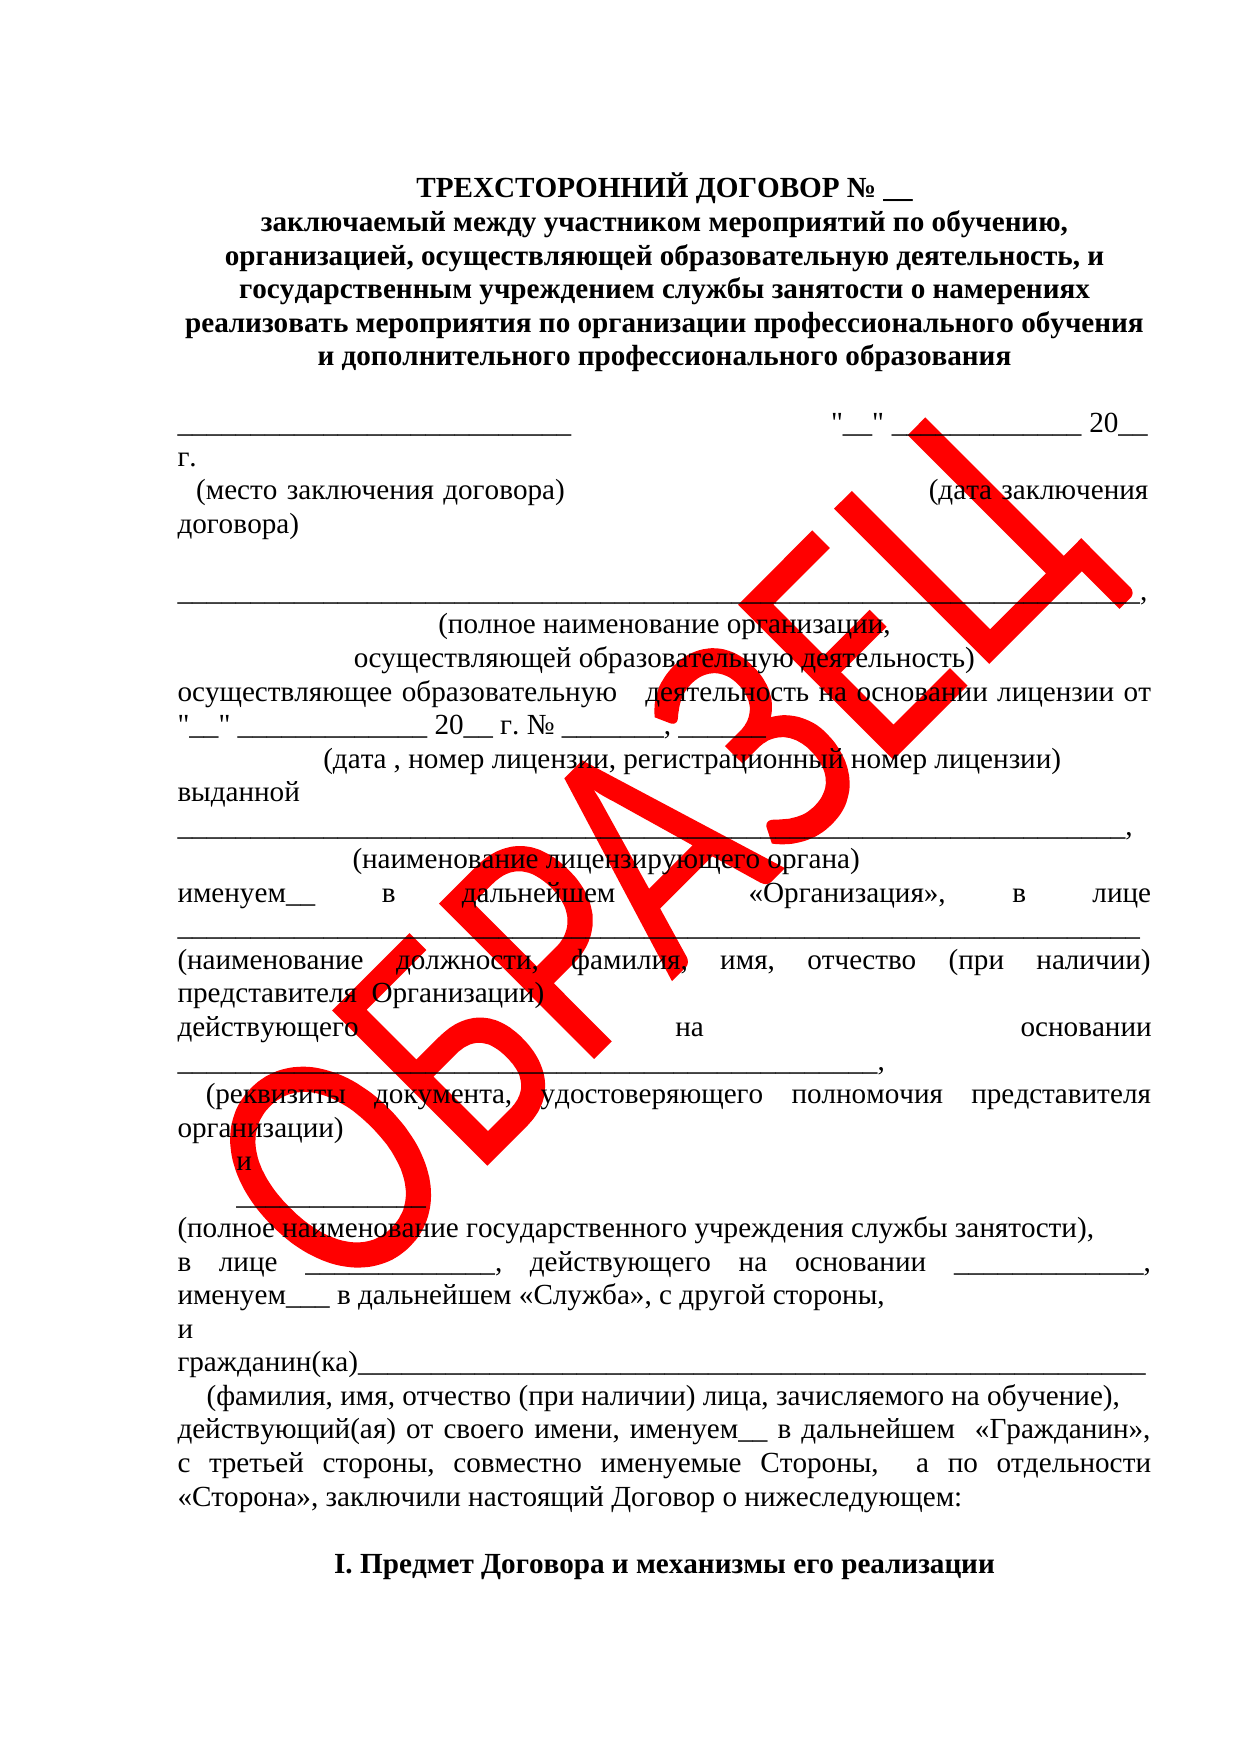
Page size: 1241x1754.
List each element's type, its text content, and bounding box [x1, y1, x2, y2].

text и [177, 1143, 1152, 1177]
text ___________________________ "__" _____________ 20__ г. [177, 405, 1152, 472]
text (наименование лицензирующего органа) [177, 841, 1152, 875]
text (реквизиты документа, удостоверяющего полномочия представителя организации) [177, 1076, 1152, 1143]
text действующий(ая) от своего имени, именуем__ в дальнейшем «Гражданин», с третьей стороны, совместно именуемые Стороны, а по отдельности «Сторона», заключили настоящий Договор о нижеследующем: [177, 1412, 1152, 1512]
text осуществляющее образовательную деятельность на основании лицензии от "__" _____________ 20__ г. № _______, ______ [177, 674, 1152, 741]
text (место заключения договора) (дата заключения договора) [177, 472, 1152, 539]
title ТРЕХСТОРОННИЙ ДОГОВОР № __ [177, 171, 1152, 204]
text действующего на основании ________________________________________________, [177, 1009, 1152, 1076]
text (полное наименование государственного учреждения службы занятости), [177, 1210, 1152, 1244]
text именуем__ в дальнейшем «Организация», в лице __________________________________________________________________ [177, 875, 1152, 942]
text __________________________________________________________________, [177, 573, 1152, 607]
text выданной _________________________________________________________________, [177, 774, 1152, 841]
text осуществляющей образовательную деятельность) [177, 640, 1152, 674]
text _____________ [177, 1177, 1152, 1210]
text I. Предмет Договора и механизмы его реализации [177, 1546, 1152, 1579]
text (полное наименование организации, [177, 607, 1152, 640]
text (фамилия, имя, отчество (при наличии) лица, зачисляемого на обучение), [177, 1378, 1152, 1412]
text (дата , номер лицензии, регистрационный номер лицензии) [177, 741, 1152, 774]
title заключаемый между участником мероприятий по обучению, организацией, осуществляющей образовательную деятельность, и государственным учреждением службы занятости о намерениях реализовать мероприятия по организации профессионального обучения и дополнительного профессионального образования [177, 204, 1152, 372]
text в лице _____________, действующего на основании _____________, именуем___ в дальнейшем «Служба», с другой стороны, [177, 1244, 1152, 1311]
text (наименование должности, фамилия, имя, отчество (при наличии) представителя Организации) [177, 942, 1152, 1009]
text и гражданин(ка)______________________________________________________ [177, 1311, 1152, 1378]
